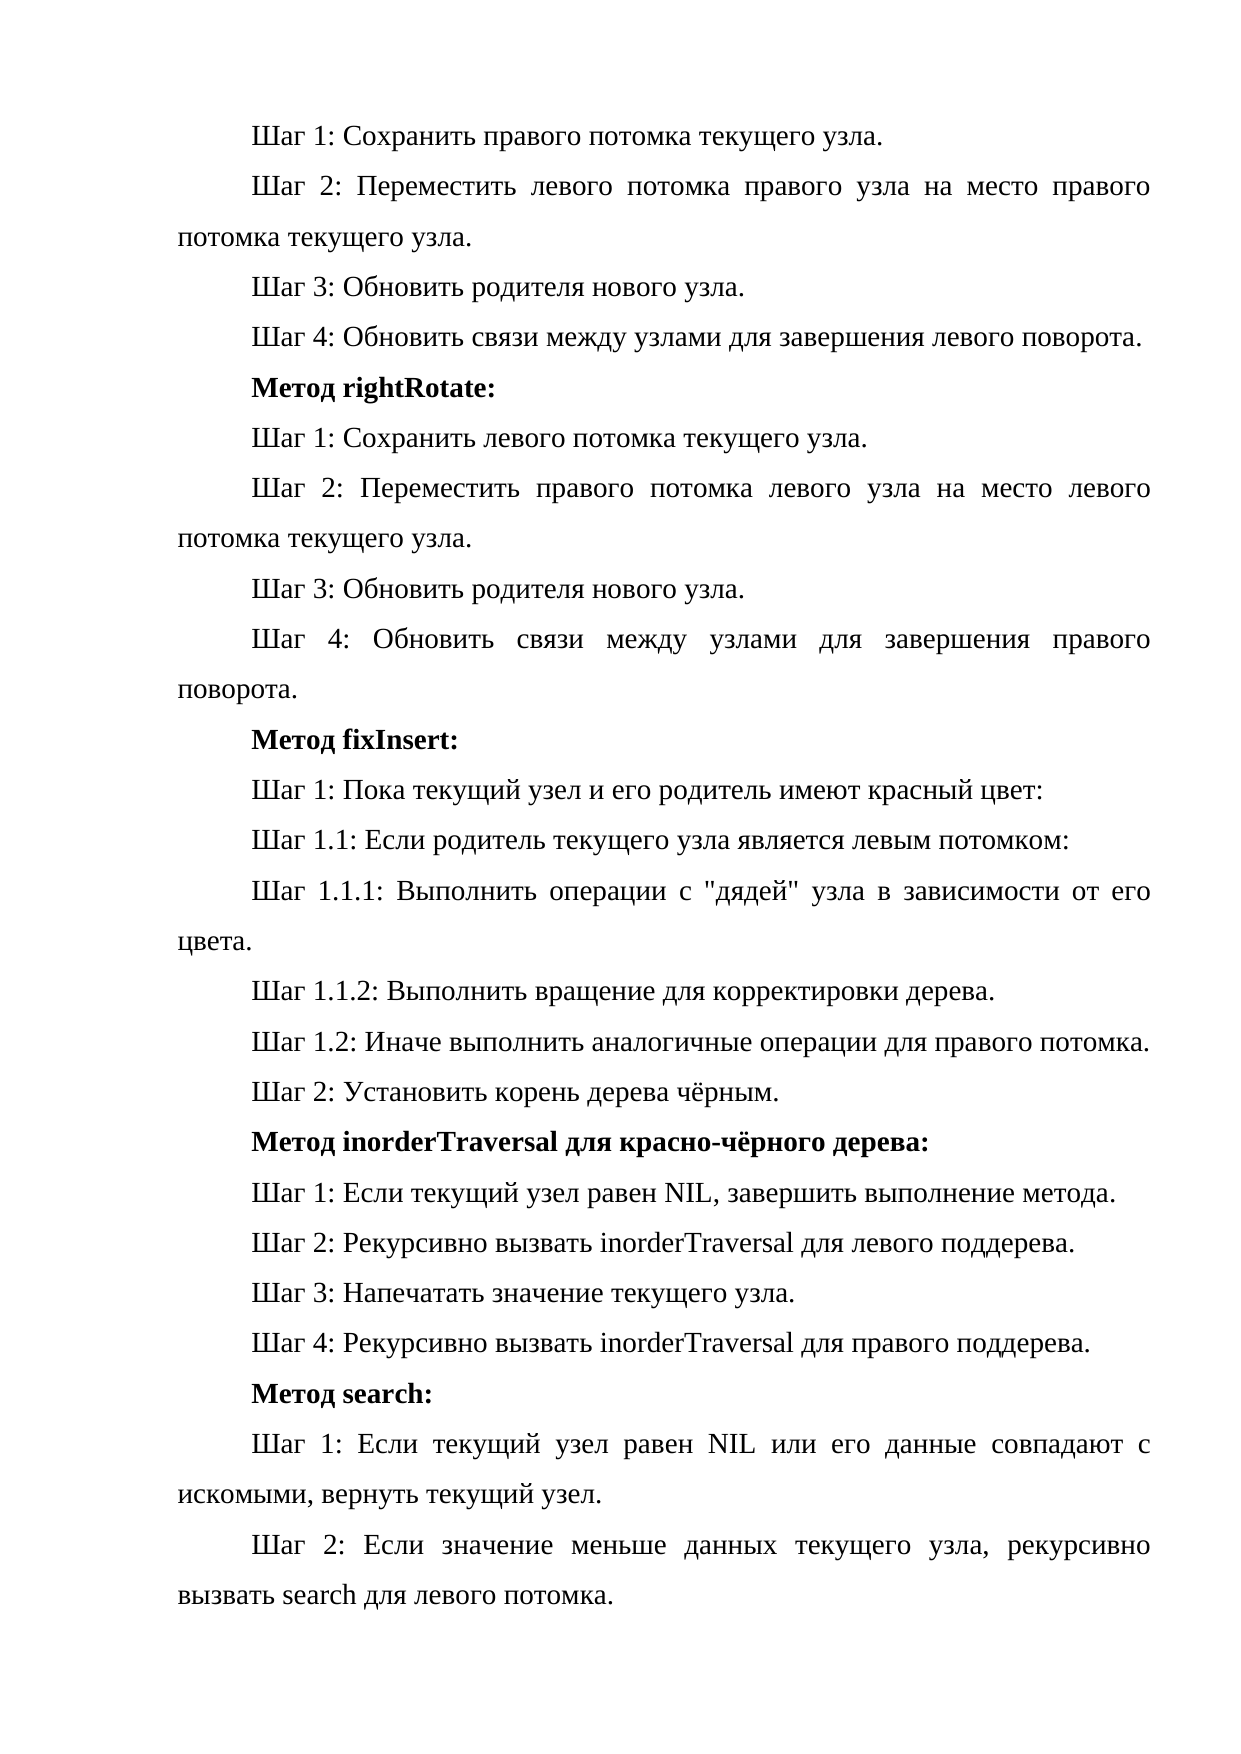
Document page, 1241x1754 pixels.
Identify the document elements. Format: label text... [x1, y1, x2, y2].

text Шаг 1: Если текущий узел равен NIL, завершить выполнение метода. [177, 1175, 1152, 1208]
text Метод rightRotate: [177, 370, 1152, 403]
text Шаг 2: Если значение меньше данных текущего узла, рекурсивно вызвать search для левого потомка. [177, 1527, 1152, 1611]
text Шаг 2: Установить корень дерева чёрным. [177, 1074, 1152, 1108]
text Шаг 1.1: Если родитель текущего узла является левым потомком: [177, 822, 1152, 856]
text Шаг 1.2: Иначе выполнить аналогичные операции для правого потомка. [177, 1024, 1152, 1057]
text Шаг 1: Сохранить правого потомка текущего узла. [177, 118, 1152, 152]
text Метод fixInsert: [177, 722, 1152, 755]
text Метод inorderTraversal для красно-чёрного дерева: [177, 1124, 1152, 1158]
text Шаг 2: Переместить левого потомка правого узла на место правого потомка текущего узла. [177, 168, 1152, 252]
text Шаг 3: Напечатать значение текущего узла. [177, 1275, 1152, 1309]
text Шаг 1: Сохранить левого потомка текущего узла. [177, 420, 1152, 453]
text Шаг 3: Обновить родителя нового узла. [177, 269, 1152, 303]
text Шаг 1: Если текущий узел равен NIL или его данные совпадают с искомыми, вернуть текущий узел. [177, 1426, 1152, 1510]
text Шаг 1: Пока текущий узел и его родитель имеют красный цвет: [177, 772, 1152, 806]
text Шаг 1.1.2: Выполнить вращение для корректировки дерева. [177, 973, 1152, 1007]
text Шаг 4: Рекурсивно вызвать inorderTraversal для правого поддерева. [177, 1326, 1152, 1359]
text Шаг 4: Обновить связи между узлами для завершения правого поворота. [177, 621, 1152, 705]
text Шаг 1.1.1: Выполнить операции с "дядей" узла в зависимости от его цвета. [177, 873, 1152, 957]
text Шаг 4: Обновить связи между узлами для завершения левого поворота. [177, 319, 1152, 353]
text Шаг 2: Переместить правого потомка левого узла на место левого потомка текущего узла. [177, 470, 1152, 554]
text Шаг 3: Обновить родителя нового узла. [177, 571, 1152, 604]
text Шаг 2: Рекурсивно вызвать inorderTraversal для левого поддерева. [177, 1225, 1152, 1258]
text Метод search: [177, 1376, 1152, 1409]
